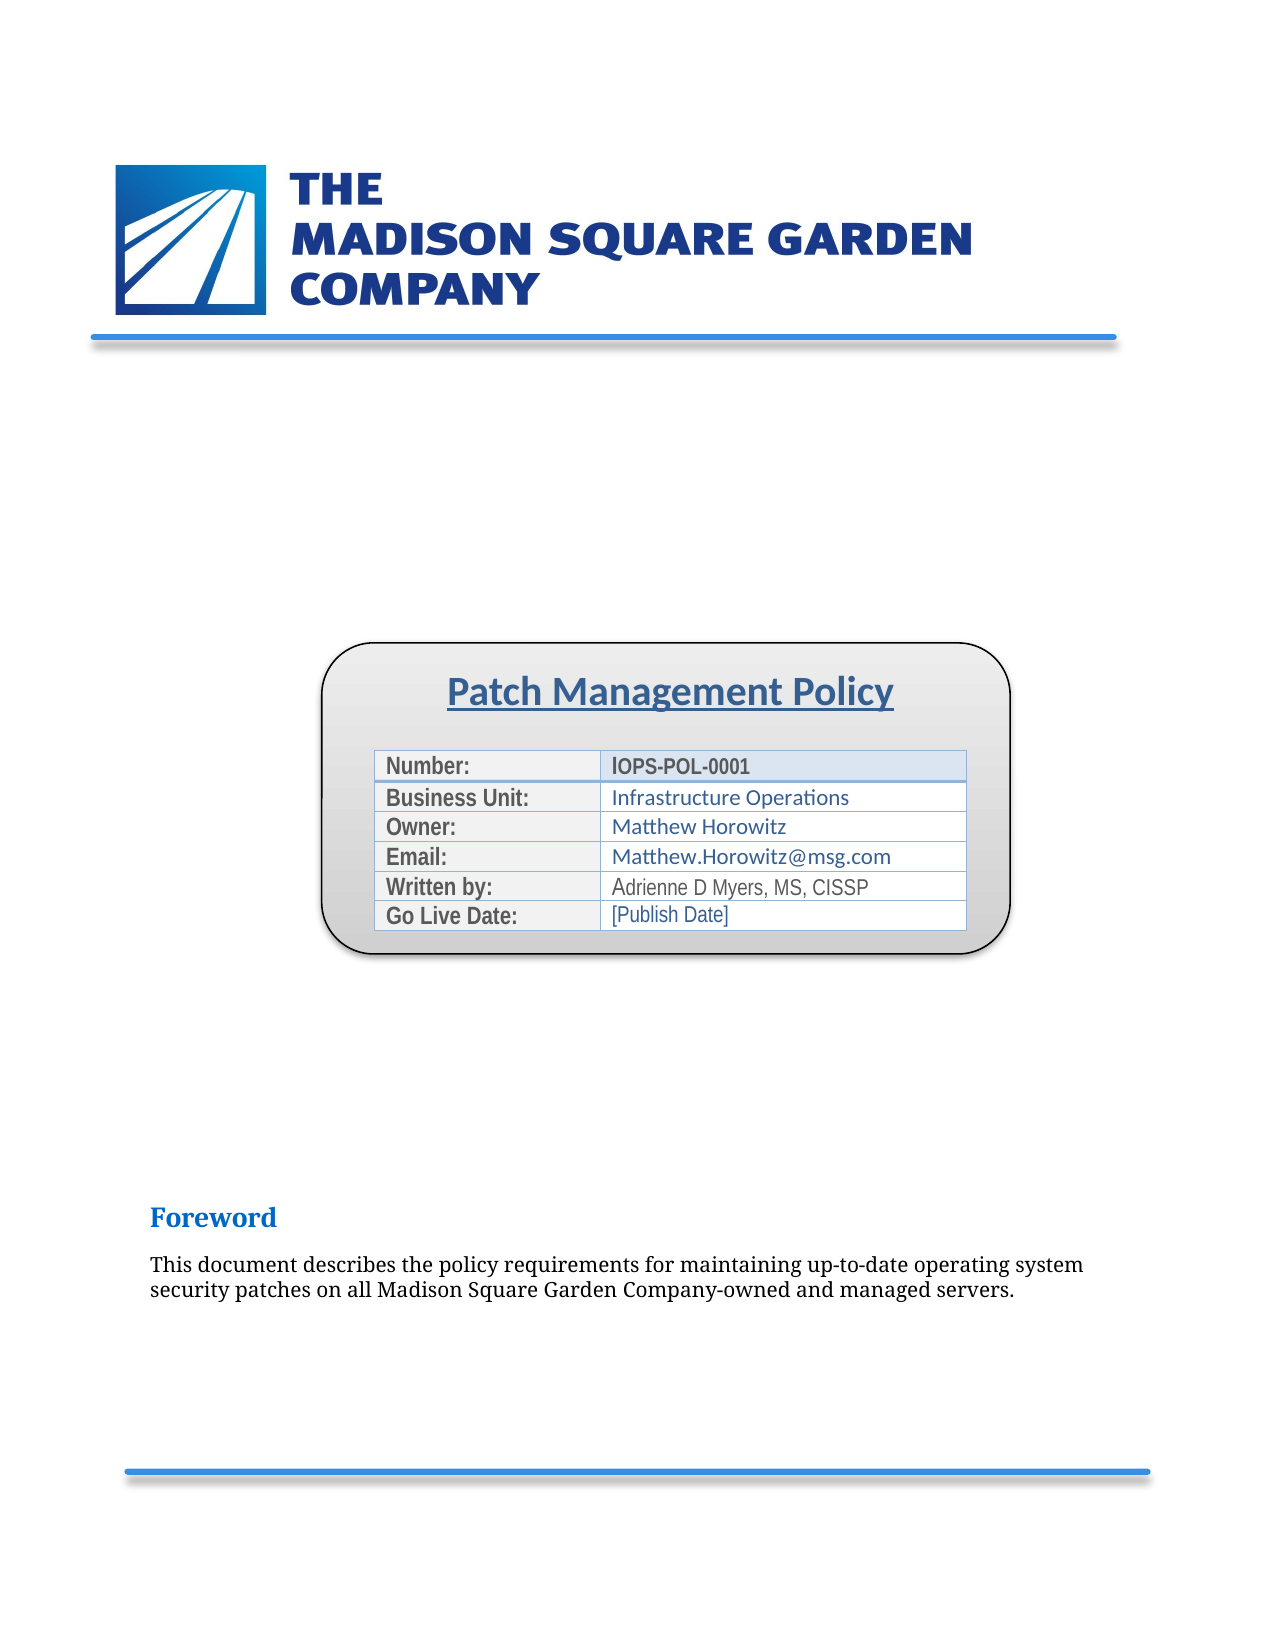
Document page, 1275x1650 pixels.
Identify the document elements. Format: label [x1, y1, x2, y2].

picture [89, 159, 995, 319]
